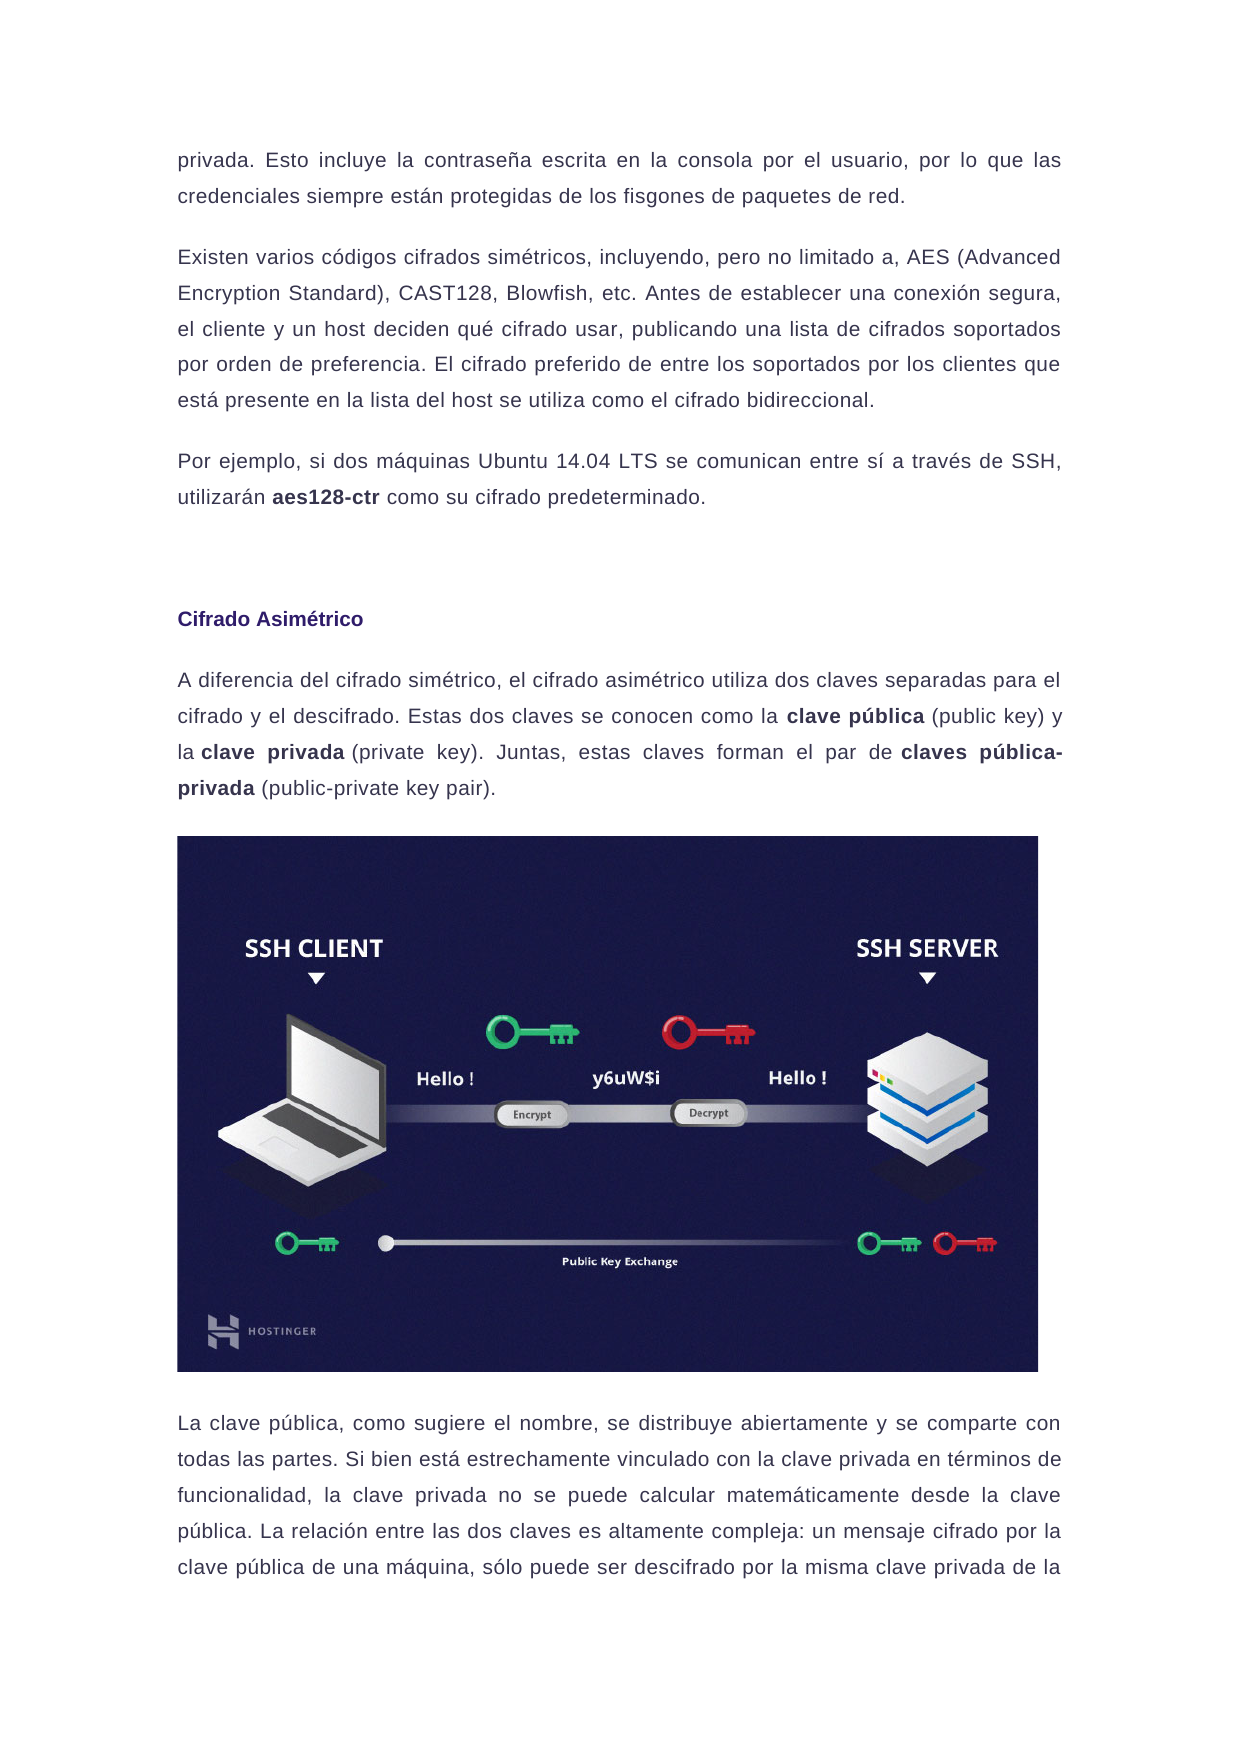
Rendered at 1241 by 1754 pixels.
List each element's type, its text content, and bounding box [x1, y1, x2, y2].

text Existen varios códigos cifrados simétricos, incluyendo, pero no limitado a, AES (Advanced Encryption Standard), CAST128, Blowfish, etc. Antes de establecer una conexión segura, el cliente y un host deciden qué cifrado usar, publicando una lista de cifrados soportados por orden de preferencia. El cifrado preferido de entre los soportados por los clientes que está presente en la lista del host se utiliza como el cifrado bidireccional. [177, 244, 1063, 412]
text Cifrado Asimétrico [177, 607, 1063, 631]
picture [177, 836, 1039, 1372]
text A diferencia del cifrado simétrico, el cifrado asimétrico utiliza dos claves separadas para el cifrado y el descifrado. Estas dos claves se conocen como la clave pública (public key) y la clave privada (private key). Juntas, estas claves forman el par de claves pública-privada (public-private key pair). [177, 668, 1063, 800]
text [177, 1411, 1063, 1578]
text Por ejemplo, si dos máquinas Ubuntu 14.04 LTS se comunican entre sí a través de SSH, utilizarán aes128-ctr como su cifrado predeterminado. [177, 449, 1063, 509]
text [177, 148, 1063, 207]
